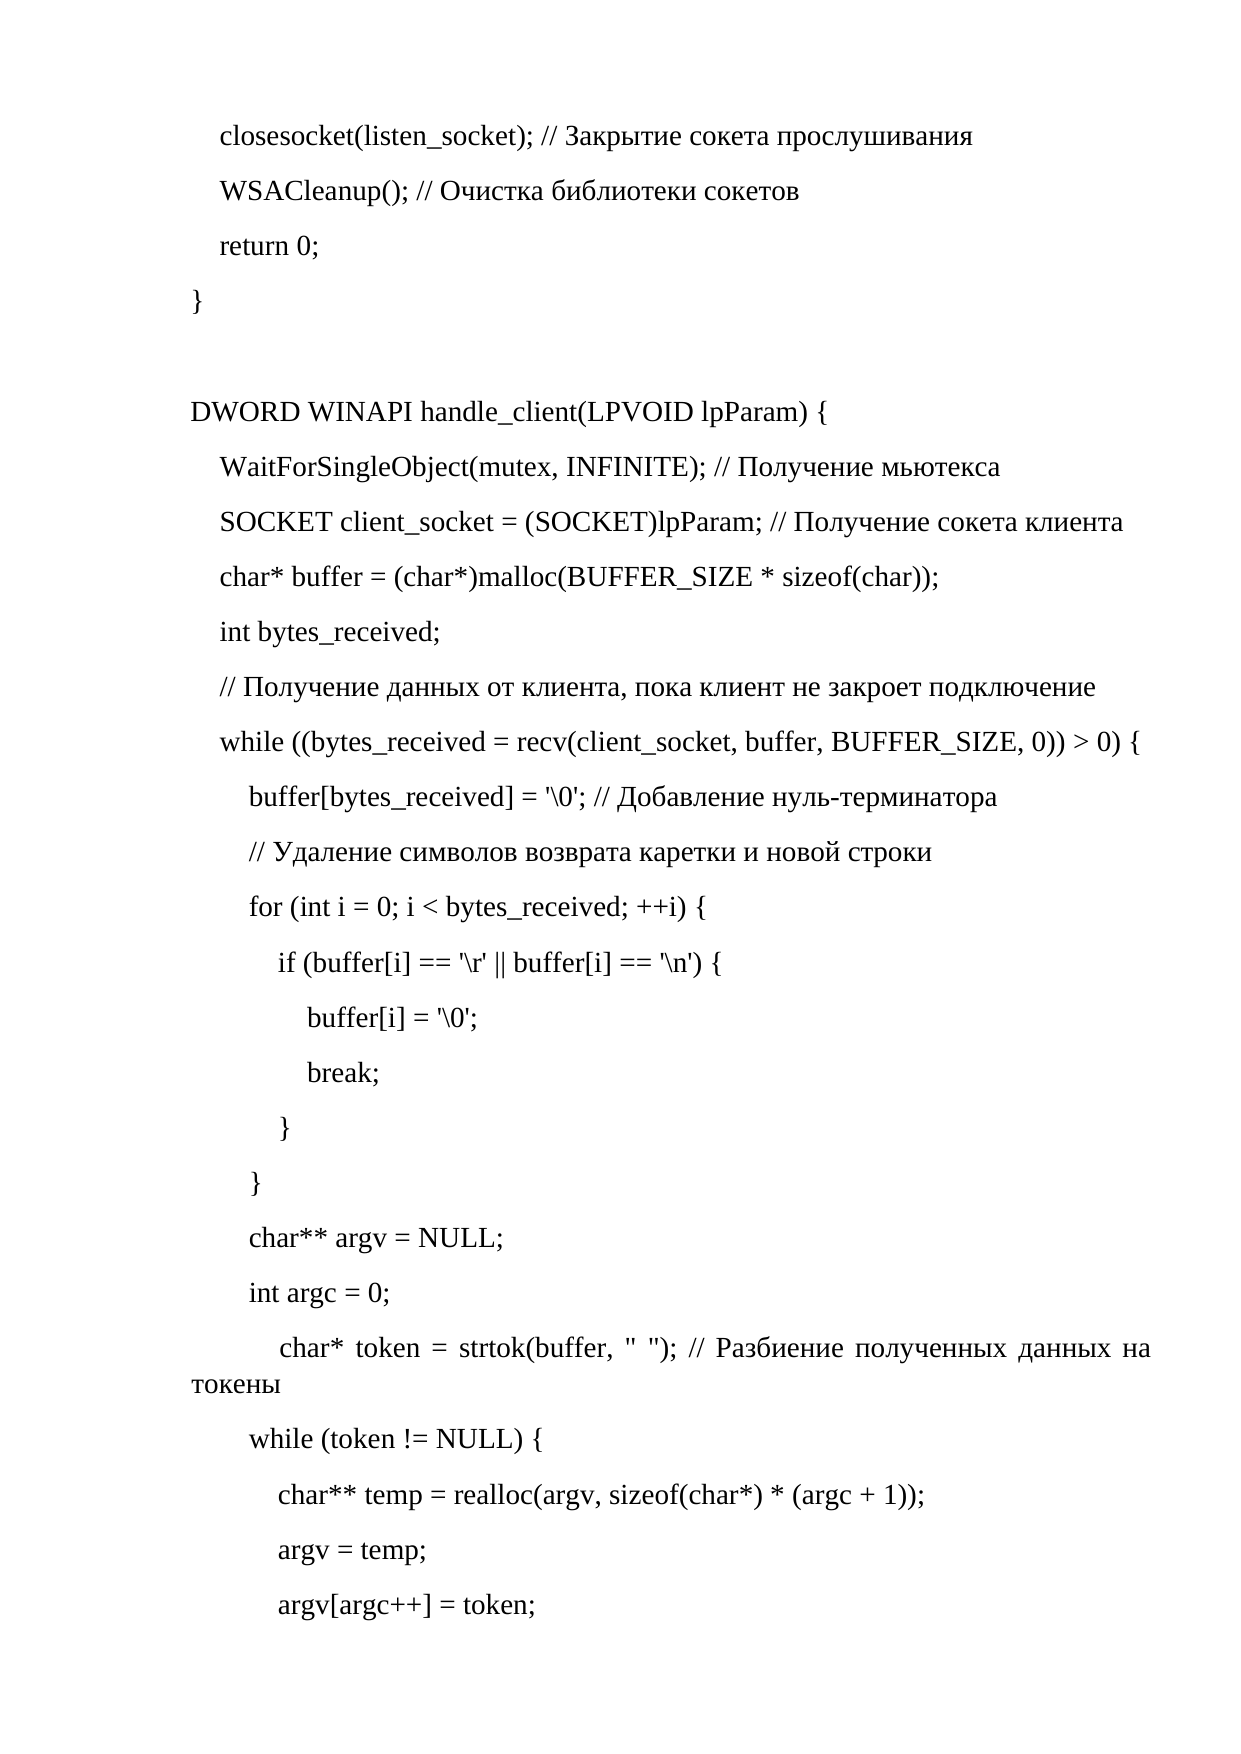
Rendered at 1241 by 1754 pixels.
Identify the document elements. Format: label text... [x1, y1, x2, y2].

text WSACleanup(); // Очистка библиотеки сокетов [190, 173, 1152, 207]
text } [190, 1165, 1152, 1199]
text WaitForSingleObject(mutex, INFINITE); // Получение мьютекса [190, 449, 1152, 482]
text SOCKET client_socket = (SOCKET)lpParam; // Получение сокета клиента [190, 504, 1152, 537]
text argv[argc++] = token; [190, 1587, 1152, 1621]
text // Получение данных от клиента, пока клиент не закроет подключение [190, 669, 1152, 703]
text int bytes_received; [190, 614, 1152, 648]
text } [190, 283, 1152, 317]
text int argc = 0; [190, 1275, 1152, 1309]
text buffer[bytes_received] = '\0'; // Добавление нуль-терминатора [190, 779, 1152, 813]
text closesocket(listen_socket); // Закрытие сокета прослушивания [190, 118, 1152, 152]
text buffer[i] = '\0'; [190, 1000, 1152, 1033]
text while (token != NULL) { [190, 1422, 1152, 1455]
text for (int i = 0; i < bytes_received; ++i) { [190, 889, 1152, 923]
text DWORD WINAPI handle_client(LPVOID lpParam) { [190, 394, 1152, 427]
text argv = temp; [190, 1532, 1152, 1565]
text } [190, 1110, 1152, 1143]
text char** temp = realloc(argv, sizeof(char*) * (argc + 1)); [190, 1477, 1152, 1510]
text return 0; [190, 228, 1152, 262]
text char* token = strtok(buffer, " "); // Разбиение полученных данных на токены [190, 1330, 1152, 1400]
text if (buffer[i] == '\r' || buffer[i] == '\n') { [190, 945, 1152, 978]
text // Удаление символов возврата каретки и новой строки [190, 834, 1152, 868]
text break; [190, 1055, 1152, 1088]
text char* buffer = (char*)malloc(BUFFER_SIZE * sizeof(char)); [190, 559, 1152, 592]
text char** argv = NULL; [190, 1220, 1152, 1254]
text while ((bytes_received = recv(client_socket, buffer, BUFFER_SIZE, 0)) > 0) { [190, 724, 1152, 758]
